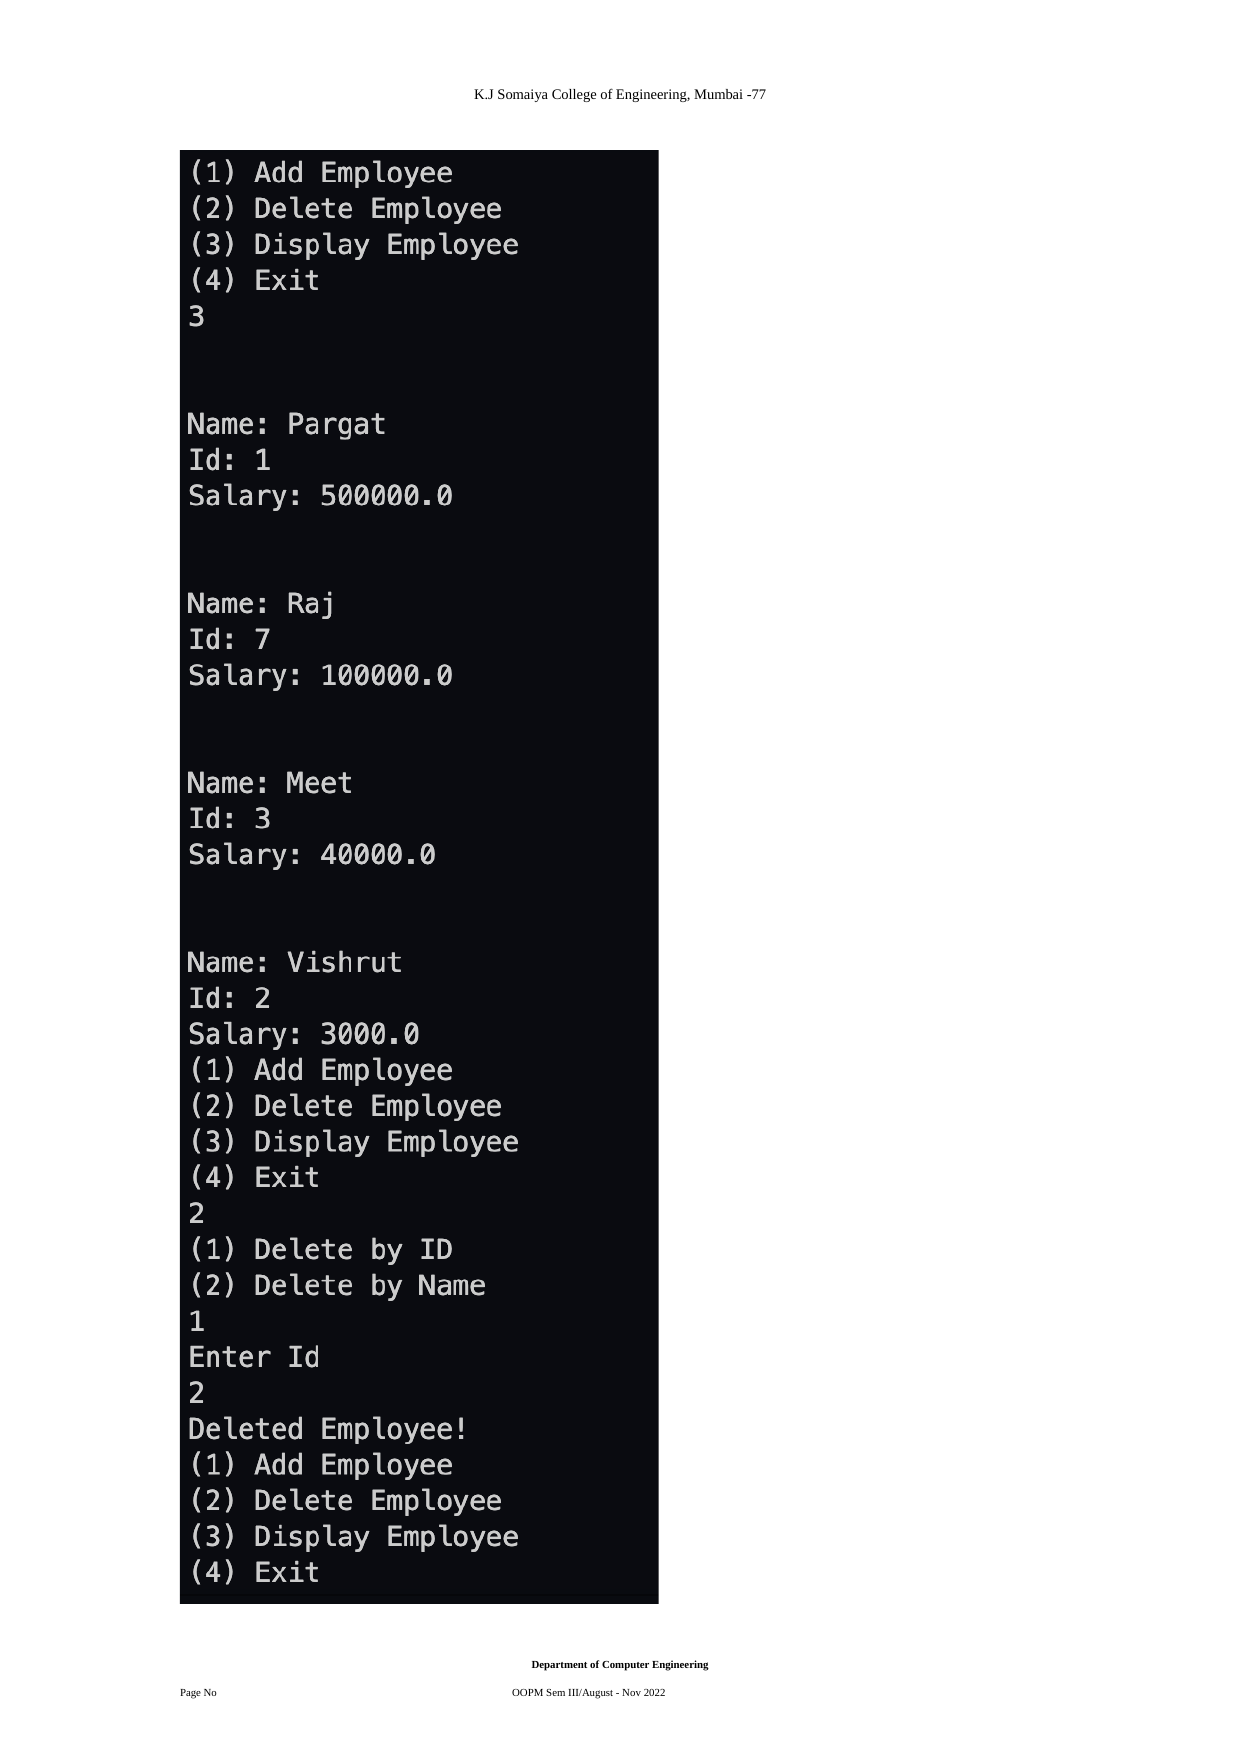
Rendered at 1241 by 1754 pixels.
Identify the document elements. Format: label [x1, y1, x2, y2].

picture [179, 150, 659, 1604]
